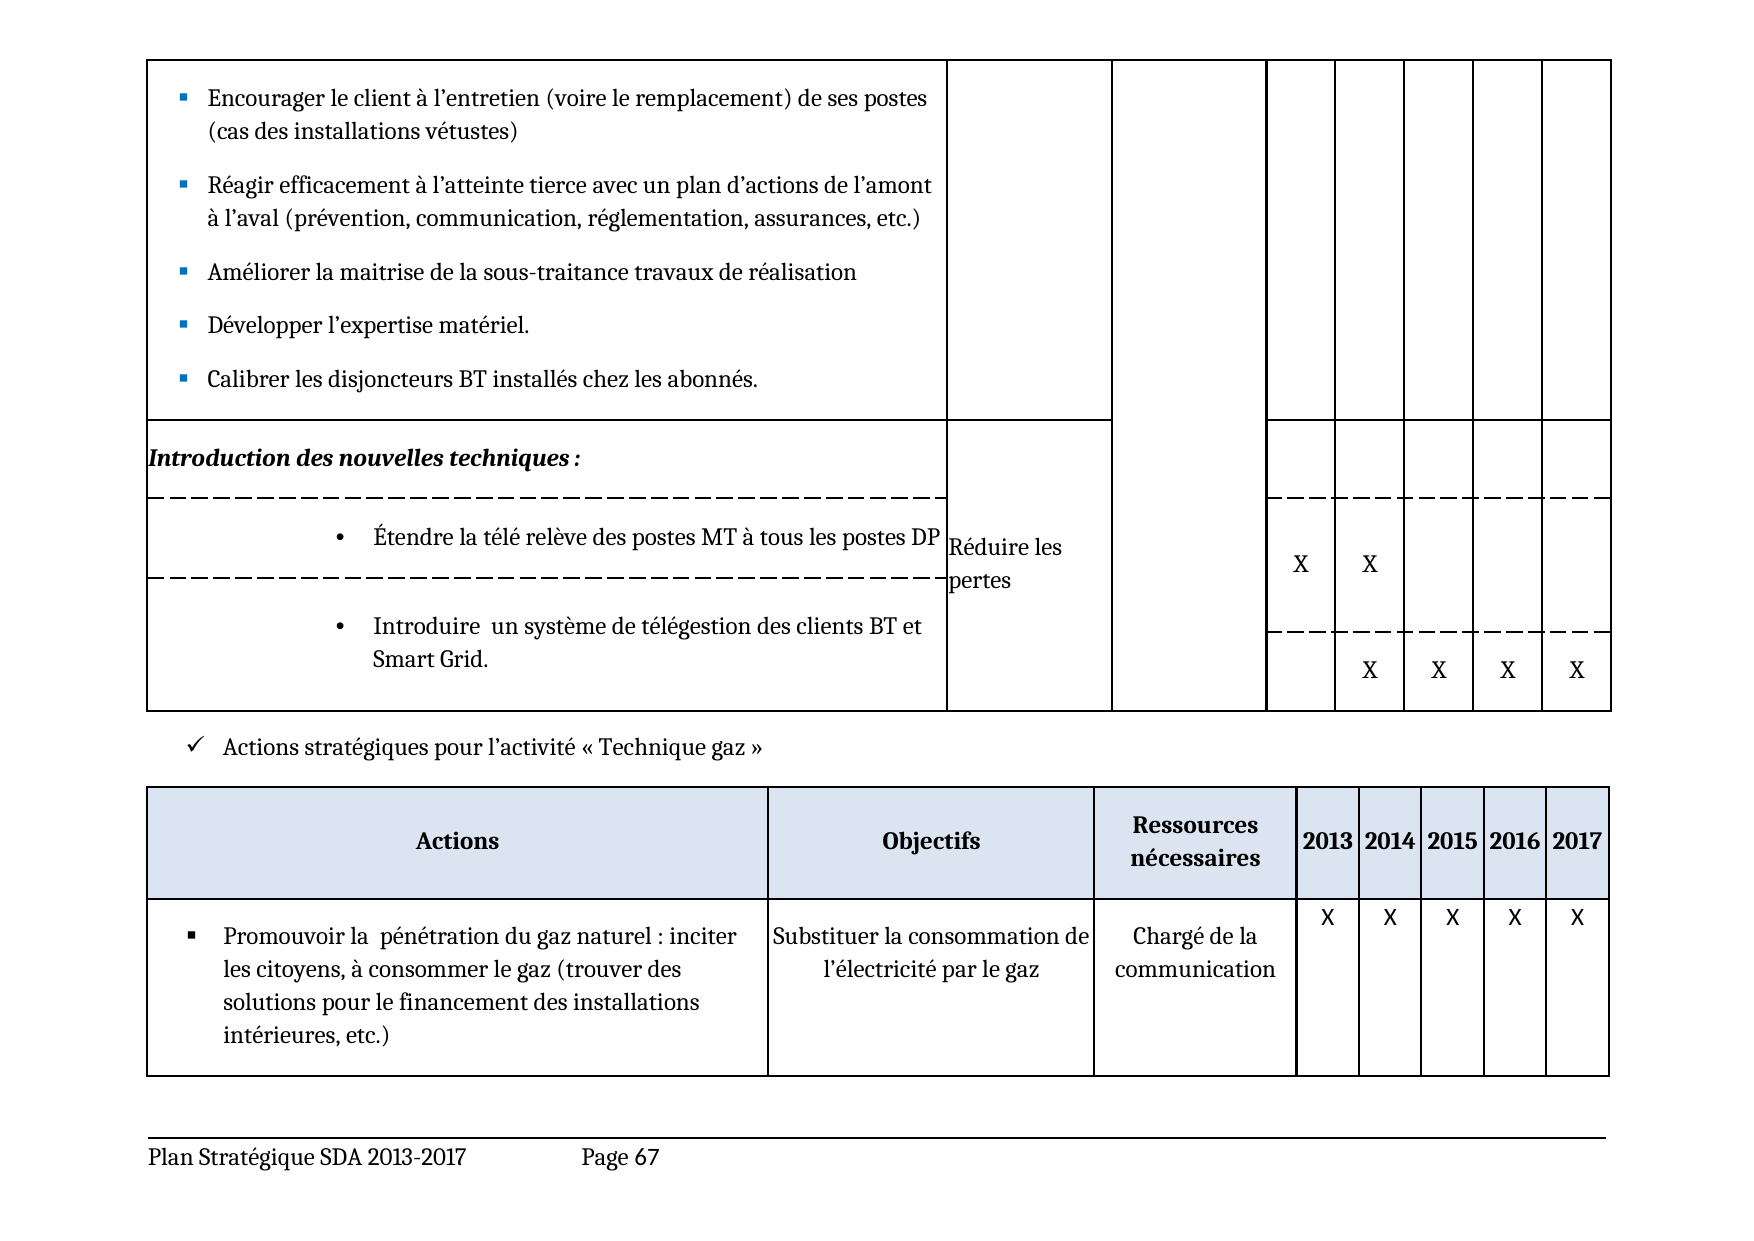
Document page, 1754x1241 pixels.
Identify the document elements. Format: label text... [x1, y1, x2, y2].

table_cell Réduire les pertes [948, 421, 1111, 709]
table_cell [1405, 497, 1472, 631]
table_cell Chargé de la communication [1095, 900, 1295, 1075]
table_cell X [1422, 900, 1483, 1075]
table_header 2016 [1485, 788, 1545, 898]
table_cell X [1474, 631, 1541, 709]
table_header 2013 [1298, 788, 1358, 898]
table_header 2015 [1422, 788, 1483, 898]
table_cell X [1474, 61, 1541, 419]
table_cell X [1268, 61, 1334, 419]
table_cell [1543, 421, 1610, 497]
table_cell X [1336, 497, 1403, 631]
table_cell [1268, 421, 1334, 497]
table_cell X [1336, 61, 1403, 419]
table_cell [769, 900, 1093, 1075]
table_cell [1474, 497, 1541, 631]
table_cell [1336, 421, 1403, 497]
table_cell X [1405, 631, 1472, 709]
table_cell X [1543, 61, 1610, 419]
table_cell Introduction des nouvelles techniques : [148, 421, 946, 497]
table_cell X [1360, 900, 1420, 1075]
table_cell X [1405, 61, 1472, 419]
table_cell [1405, 421, 1472, 497]
table_header 2017 [1547, 788, 1608, 898]
table_header Actions [148, 788, 767, 898]
table_header 2014 [1360, 788, 1420, 898]
table_cell Introduire un système de télégestion des clients BT et Smart Grid. [148, 577, 946, 709]
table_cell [148, 61, 946, 419]
table_cell X [1336, 631, 1403, 709]
table_header Ressources nécessaires [1095, 788, 1295, 898]
table_cell X [1298, 900, 1358, 1075]
table_cell Étendre la télé relève des postes MT à tous les postes DP [148, 497, 946, 577]
table_cell X [1268, 497, 1334, 631]
list Actions stratégiques pour l’activité « Technique gaz » [185, 732, 1606, 761]
table_cell [1268, 631, 1334, 709]
table_header Objectifs [769, 788, 1093, 898]
table_cell X [1485, 900, 1545, 1075]
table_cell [148, 900, 767, 1075]
table_cell X [1543, 631, 1610, 709]
table_cell X [1547, 900, 1608, 1075]
table_cell [1474, 421, 1541, 497]
table_cell [1543, 497, 1610, 631]
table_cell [948, 61, 1111, 419]
